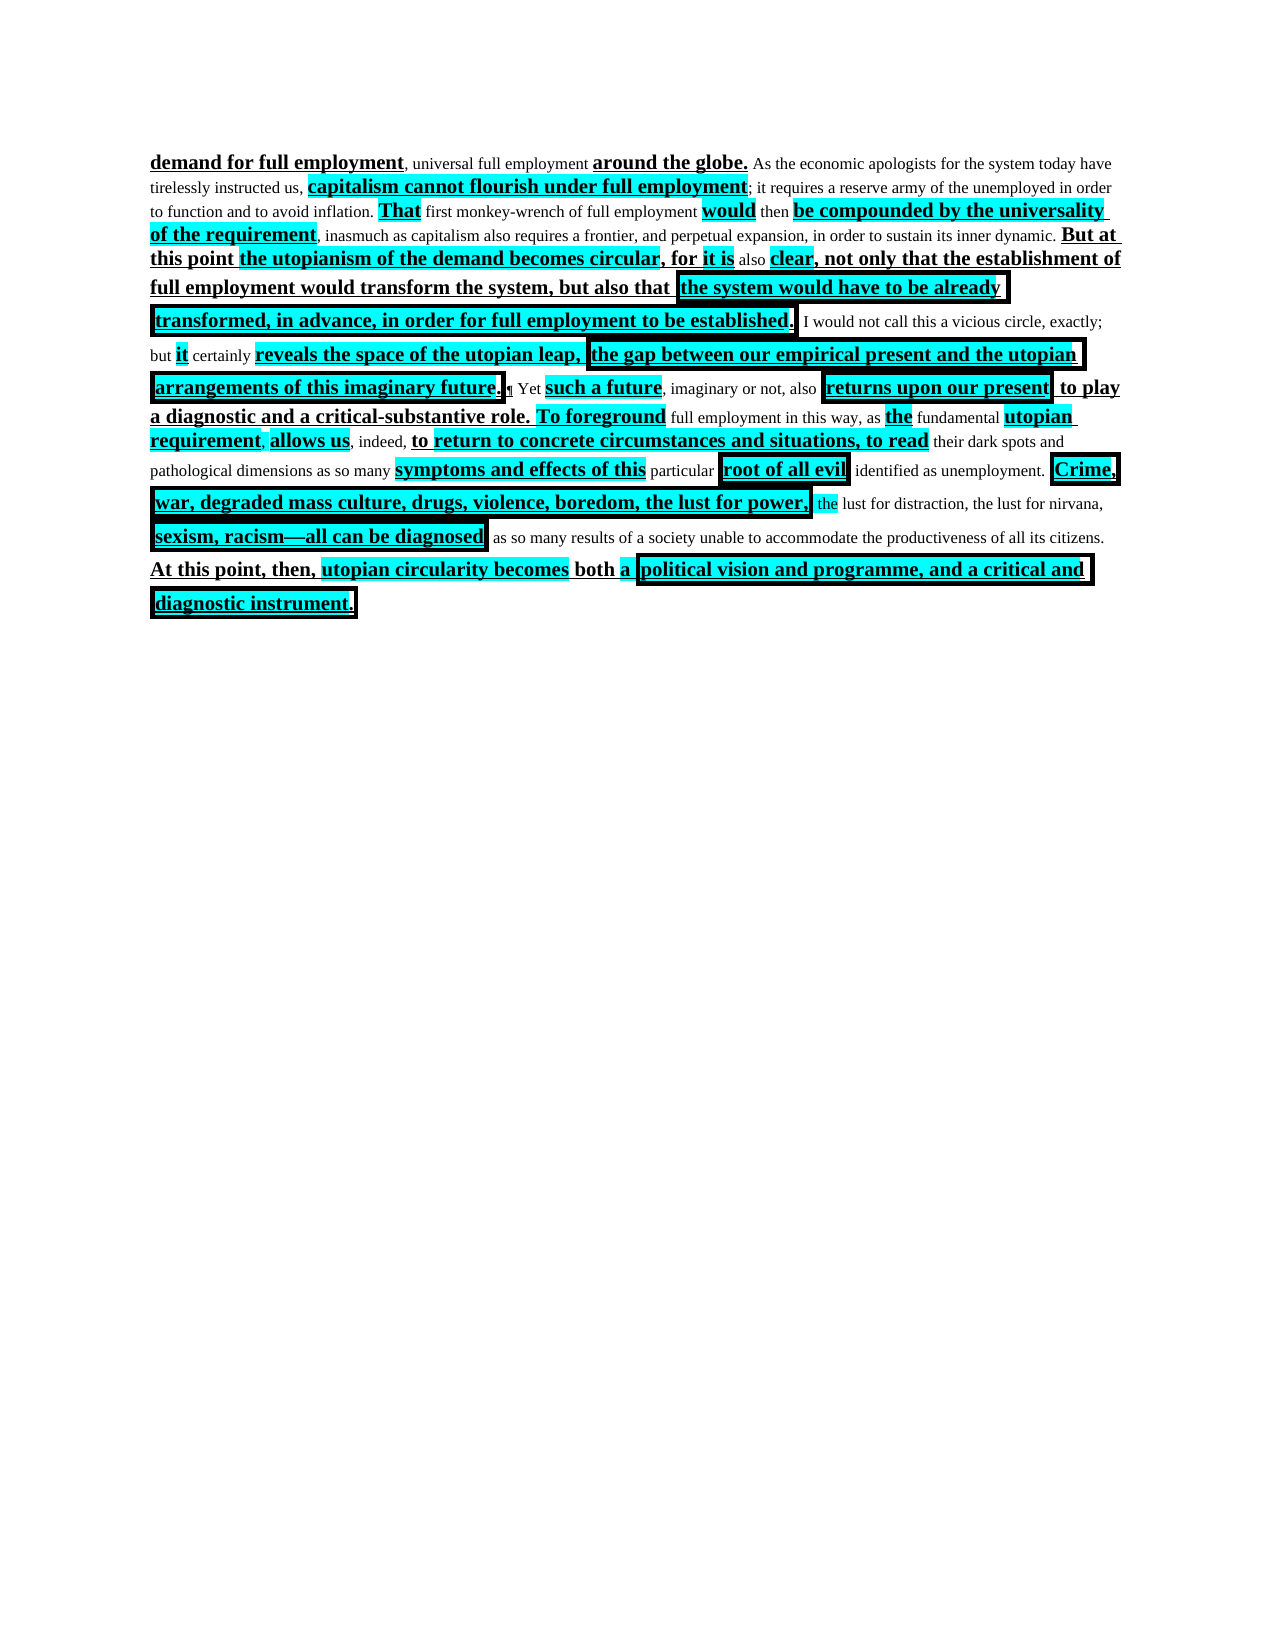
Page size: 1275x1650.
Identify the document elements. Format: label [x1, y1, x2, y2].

text [150, 150, 1125, 619]
